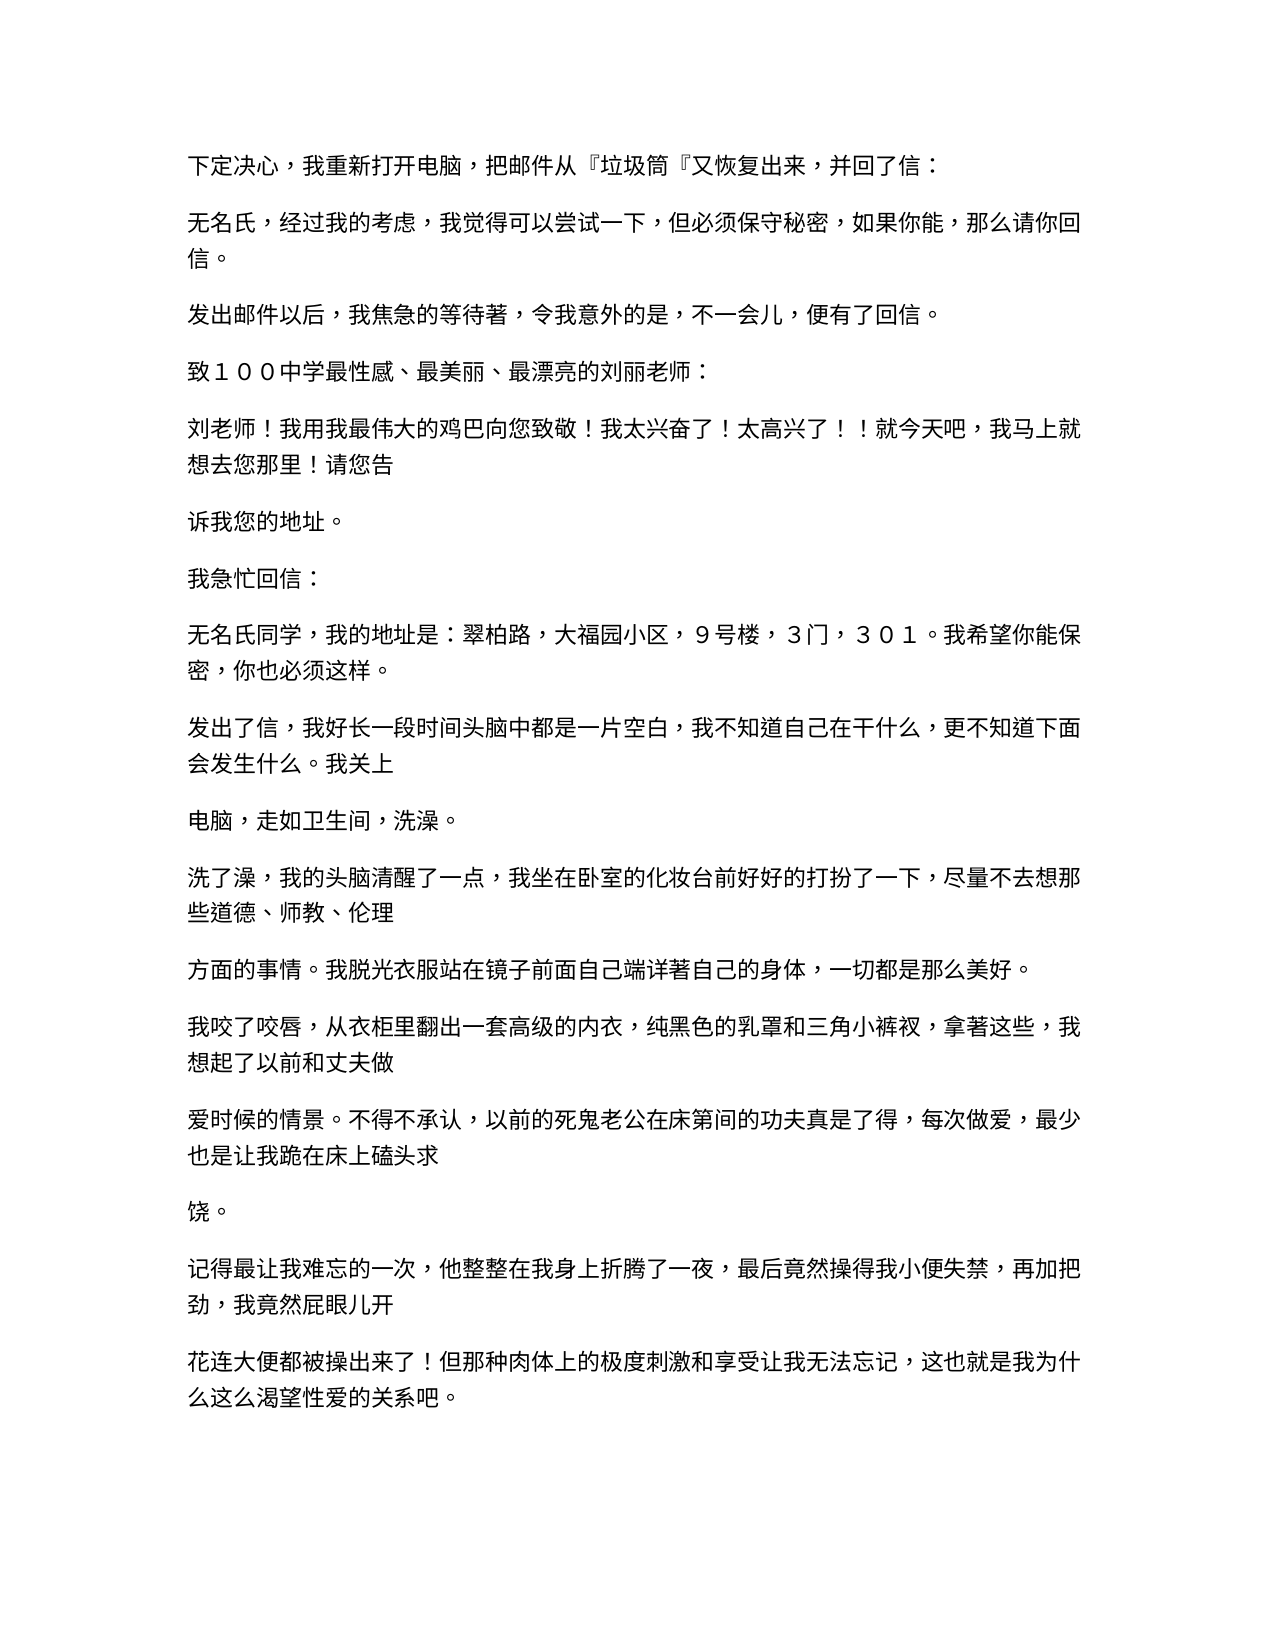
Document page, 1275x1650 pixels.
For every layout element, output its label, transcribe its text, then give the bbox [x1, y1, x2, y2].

text 无名氏，经过我的考虑，我觉得可以尝试一下，但必须保守秘密，如果你能，那么请你回信。 [187, 207, 1087, 274]
text 我咬了咬唇，从衣柜里翻出一套高级的内衣，纯黑色的乳罩和三角小裤衩，拿著这些，我想起了以前和丈夫做 [187, 1011, 1087, 1078]
text 记得最让我难忘的一次，他整整在我身上折腾了一夜，最后竟然操得我小便失禁，再加把劲，我竟然屁眼儿开 [187, 1253, 1087, 1320]
text 洗了澡，我的头脑清醒了一点，我坐在卧室的化妆台前好好的打扮了一下，尽量不去想那些道德、师教、伦理 [187, 861, 1087, 929]
text 刘老师！我用我最伟大的鸡巴向您致敬！我太兴奋了！太高兴了！！就今天吧，我马上就想去您那里！请您告 [187, 413, 1087, 480]
text 电脑，走如卫生间，洗澡。 [187, 805, 1087, 836]
text 下定决心，我重新打开电脑，把邮件从『垃圾筒『又恢复出来，并回了信： [187, 150, 1087, 181]
text 方面的事情。我脱光衣服站在镜子前面自己端详著自己的身体，一切都是那么美好。 [187, 954, 1087, 985]
text 发出了信，我好长一段时间头脑中都是一片空白，我不知道自己在干什么，更不知道下面会发生什么。我关上 [187, 712, 1087, 779]
text 发出邮件以后，我焦急的等待著，令我意外的是，不一会儿，便有了回信。 [187, 299, 1087, 331]
text 无名氏同学，我的地址是：翠柏路，大福园小区，９号楼，３门，３０１。我希望你能保密，你也必须这样。 [187, 619, 1087, 686]
text 我急忙回信： [187, 562, 1087, 594]
text 诉我您的地址。 [187, 506, 1087, 537]
text 花连大便都被操出来了！但那种肉体上的极度刺激和享受让我无法忘记，这也就是我为什么这么渴望性爱的关系吧。 [187, 1346, 1087, 1413]
text 饶。 [187, 1196, 1087, 1228]
text 爱时候的情景。不得不承认，以前的死鬼老公在床第间的功夫真是了得，每次做爱，最少也是让我跪在床上磕头求 [187, 1104, 1087, 1171]
text 致１００中学最性感、最美丽、最漂亮的刘丽老师： [187, 356, 1087, 387]
